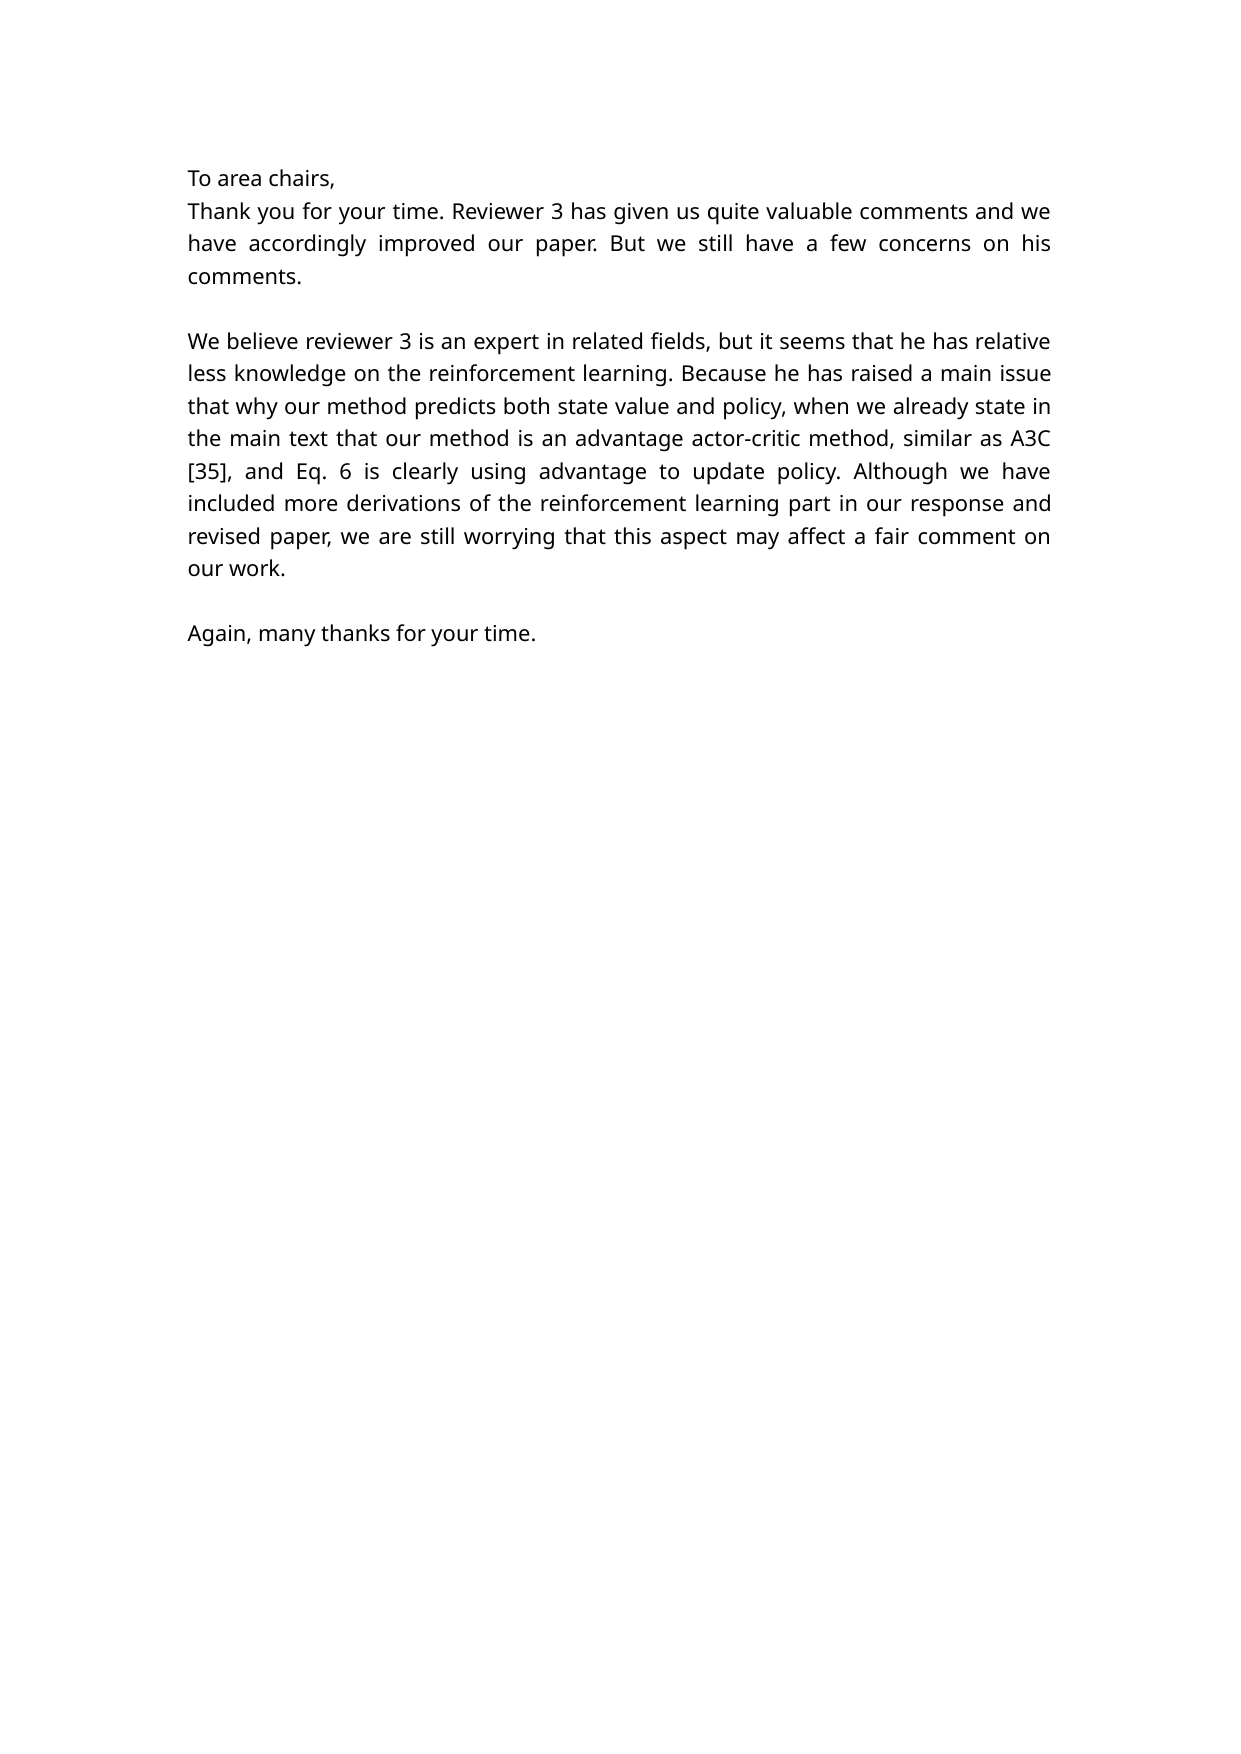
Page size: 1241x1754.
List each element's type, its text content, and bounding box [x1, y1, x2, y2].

text Again, many thanks for your time. [187, 617, 1053, 649]
text We believe reviewer 3 is an expert in related fields, but it seems that he has relative less knowledge on the reinforcement learning. Because he has raised a main issue that why our method predicts both state value and policy, when we already state in the main text that our method is an advantage actor-critic method, similar as A3C [35], and Eq. 6 is clearly using advantage to update policy. Although we have included more derivations of the reinforcement learning part in our response and revised paper, we are still worrying that this aspect may affect a fair comment on our work. [187, 324, 1053, 584]
text Thank you for your time. Reviewer 3 has given us quite valuable comments and we have accordingly improved our paper. But we still have a few concerns on his comments. [187, 194, 1053, 292]
text To area chairs, [187, 162, 1053, 194]
